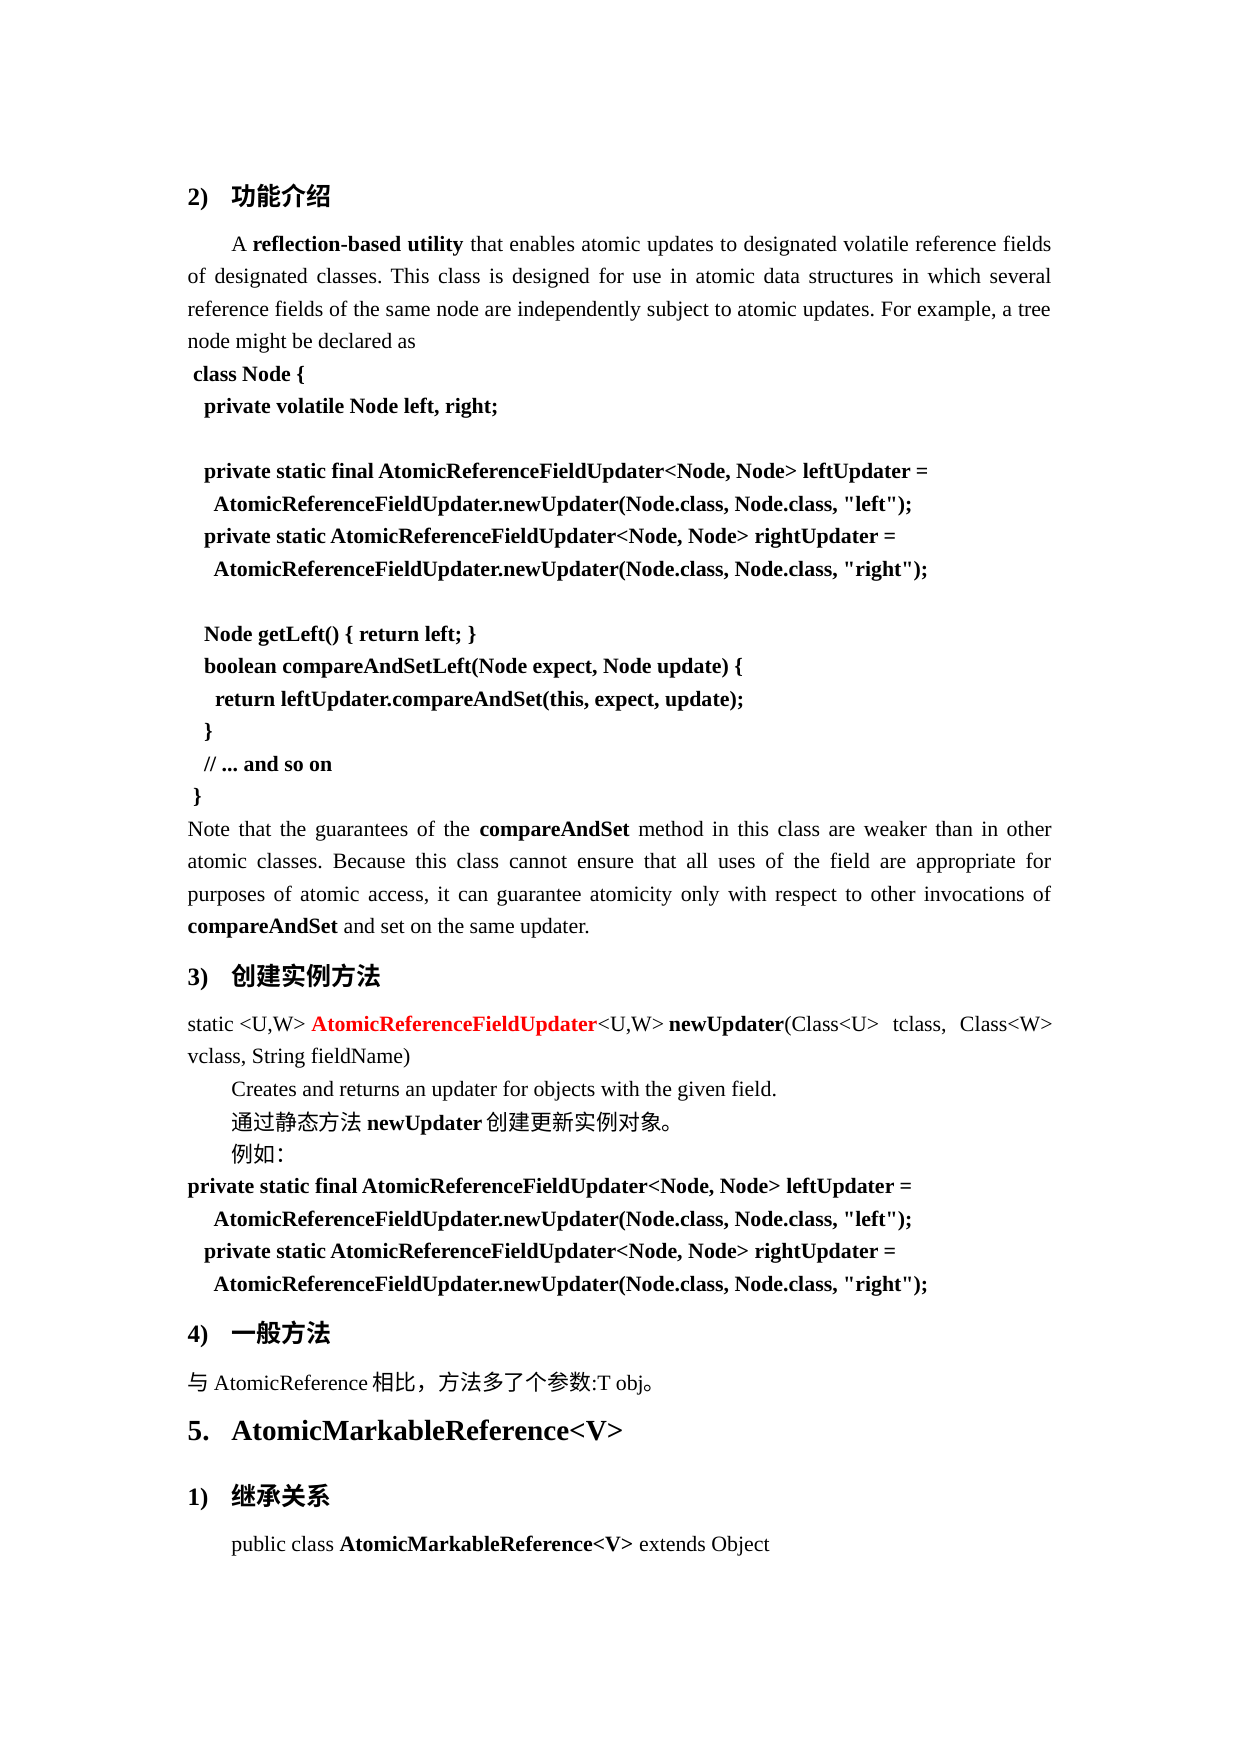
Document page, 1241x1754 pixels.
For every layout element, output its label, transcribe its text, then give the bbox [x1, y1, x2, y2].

text boolean compareAndSetLeft(Node expect, Node update) { [187, 649, 1053, 682]
text Creates and returns an updater for objects with the given field. [187, 1072, 1053, 1104]
text private volatile Node left, right; [187, 389, 1053, 422]
subtitle 功能介绍 [187, 162, 1053, 227]
text } [187, 714, 1053, 747]
text return leftUpdater.compareAndSet(this, expect, update); [187, 682, 1053, 714]
subtitle 一般方法 [187, 1299, 1053, 1364]
text } [187, 779, 1053, 812]
subtitle 继承关系 [187, 1462, 1053, 1527]
text A reflection-based utility that enables atomic updates to designated volatile reference fields of designated classes. This class is designed for use in atomic data structures in which several reference fields of the same node are independently subject to atomic updates. For example, a tree node might be declared as [187, 227, 1053, 357]
text AtomicReferenceFieldUpdater.newUpdater(Node.class, Node.class, "left"); [187, 1202, 1053, 1234]
text // ... and so on [187, 747, 1053, 779]
text private static AtomicReferenceFieldUpdater<Node, Node> rightUpdater = [187, 519, 1053, 552]
text private static final AtomicReferenceFieldUpdater<Node, Node> leftUpdater = [187, 1169, 1053, 1202]
text AtomicReferenceFieldUpdater.newUpdater(Node.class, Node.class, "right"); [187, 552, 1053, 584]
text public class AtomicMarkableReference<V> extends Object [187, 1527, 1053, 1559]
text static <U,W> AtomicReferenceFieldUpdater<U,W> newUpdater(Class<U> tclass, Class<W> vclass, String fieldName) [187, 1007, 1053, 1072]
text 通过静态方法newUpdater创建更新实例对象。 [187, 1104, 1053, 1137]
text Node getLeft() { return left; } [187, 617, 1053, 649]
text Note that the guarantees of the compareAndSet method in this class are weaker than in other atomic classes. Because this class cannot ensure that all uses of the field are appropriate for purposes of atomic access, it can guarantee atomicity only with respect to other invocations of compareAndSet and set on the same updater. [187, 812, 1053, 942]
subtitle AtomicMarkableReference<V> [187, 1397, 1053, 1462]
text AtomicReferenceFieldUpdater.newUpdater(Node.class, Node.class, "left"); [187, 487, 1053, 519]
text private static AtomicReferenceFieldUpdater<Node, Node> rightUpdater = [187, 1234, 1053, 1267]
text private static final AtomicReferenceFieldUpdater<Node, Node> leftUpdater = [187, 454, 1053, 487]
subtitle 创建实例方法 [187, 942, 1053, 1007]
text AtomicReferenceFieldUpdater.newUpdater(Node.class, Node.class, "right"); [187, 1267, 1053, 1299]
text class Node { [187, 357, 1053, 389]
text 例如： [187, 1137, 1053, 1169]
text 与AtomicReference相比，方法多了个参数:T obj。 [187, 1364, 1053, 1397]
